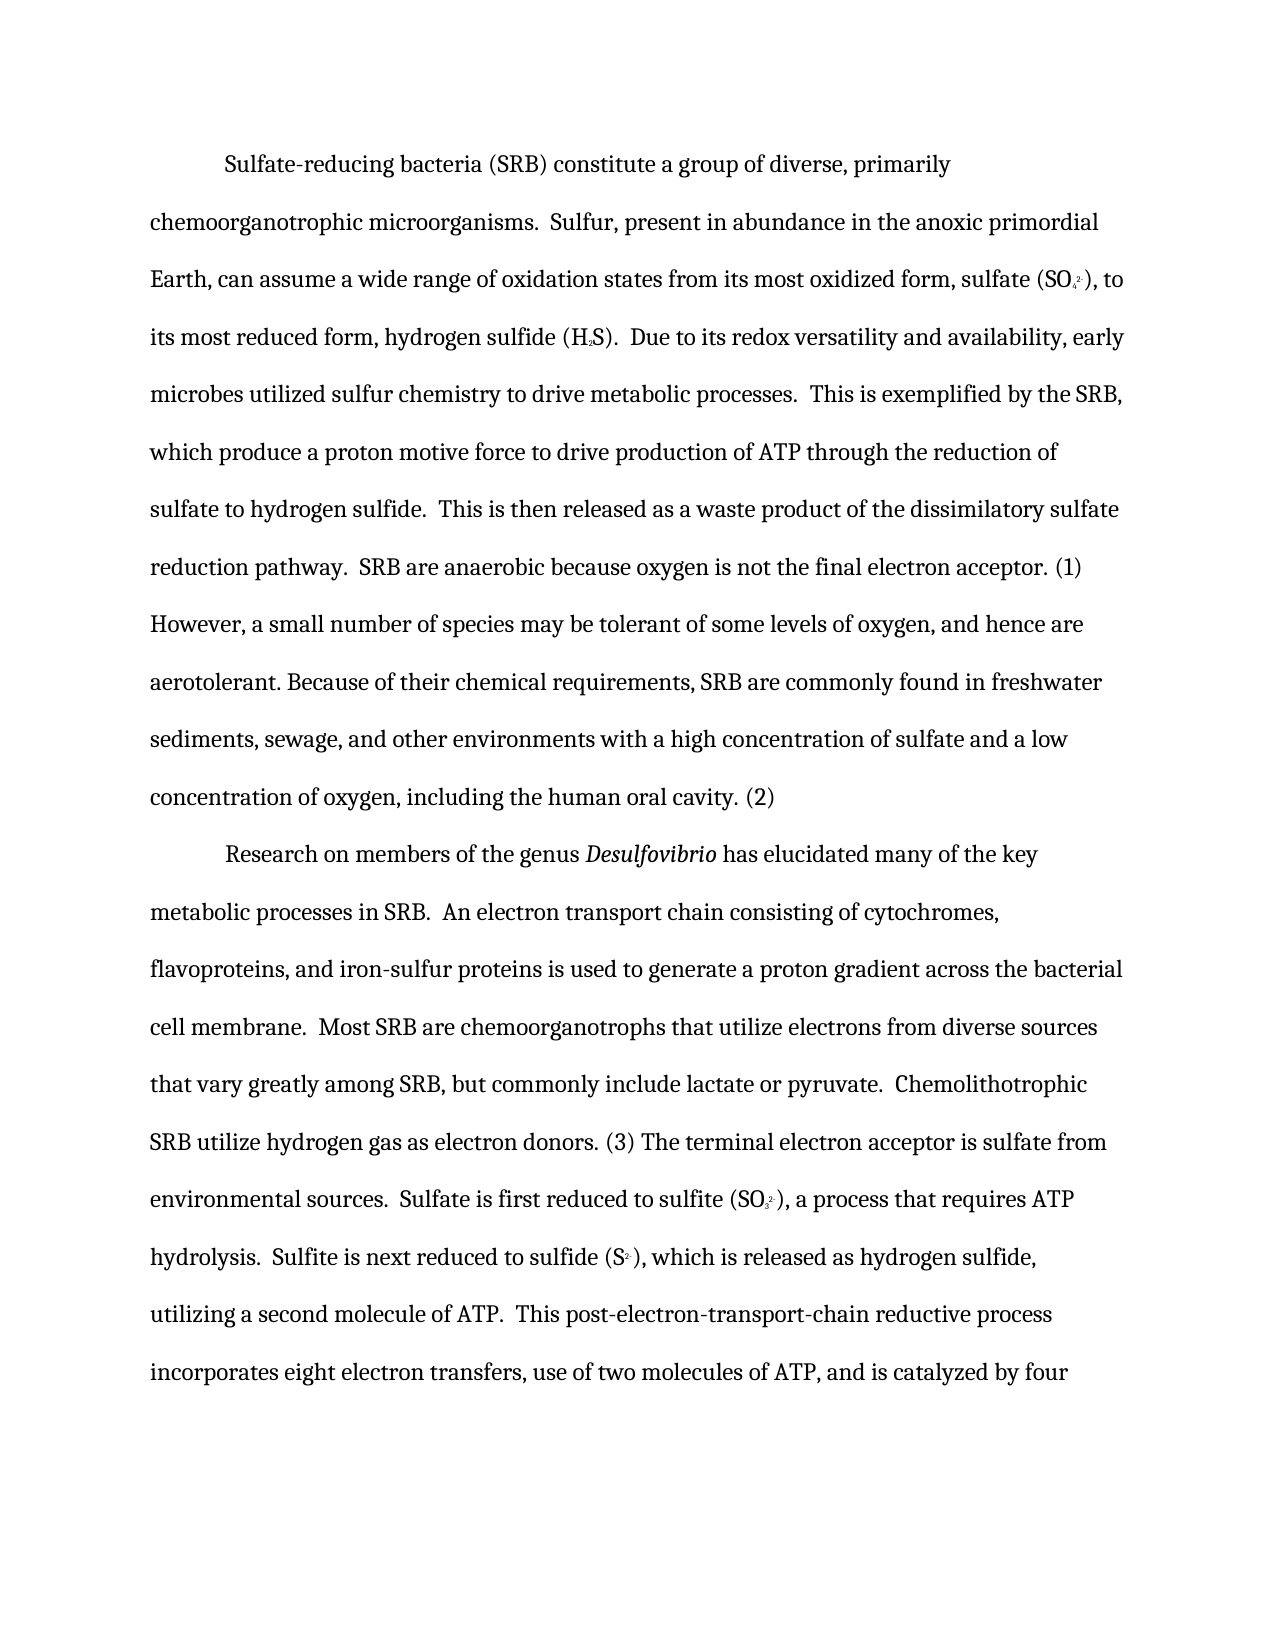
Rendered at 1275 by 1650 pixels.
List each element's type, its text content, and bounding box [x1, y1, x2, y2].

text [150, 840, 1125, 1386]
text Sulfate-reducing bacteria (SRB) constitute a group of diverse, primarily chemoorganotrophic microorganisms. Sulfur, present in abundance in the anoxic primordial Earth, can assume a wide range of oxidation states from its most oxidized form, sulfate (SO42-), to its most reduced form, hydrogen sulfide (H2S). Due to its redox versatility and availability, early microbes utilized sulfur chemistry to drive metabolic processes. This is exemplified by the SRB, which produce a proton motive force to drive production of ATP through the reduction of sulfate to hydrogen sulfide. This is then released as a waste product of the dissimilatory sulfate reduction pathway. SRB are anaerobic because oxygen is not the final electron acceptor. (1) However, a small number of species may be tolerant of some levels of oxygen, and hence are aerotolerant. Because of their chemical requirements, SRB are commonly found in freshwater sediments, sewage, and other environments with a high concentration of sulfate and a low concentration of oxygen, including the human oral cavity. (2) [150, 150, 1125, 811]
